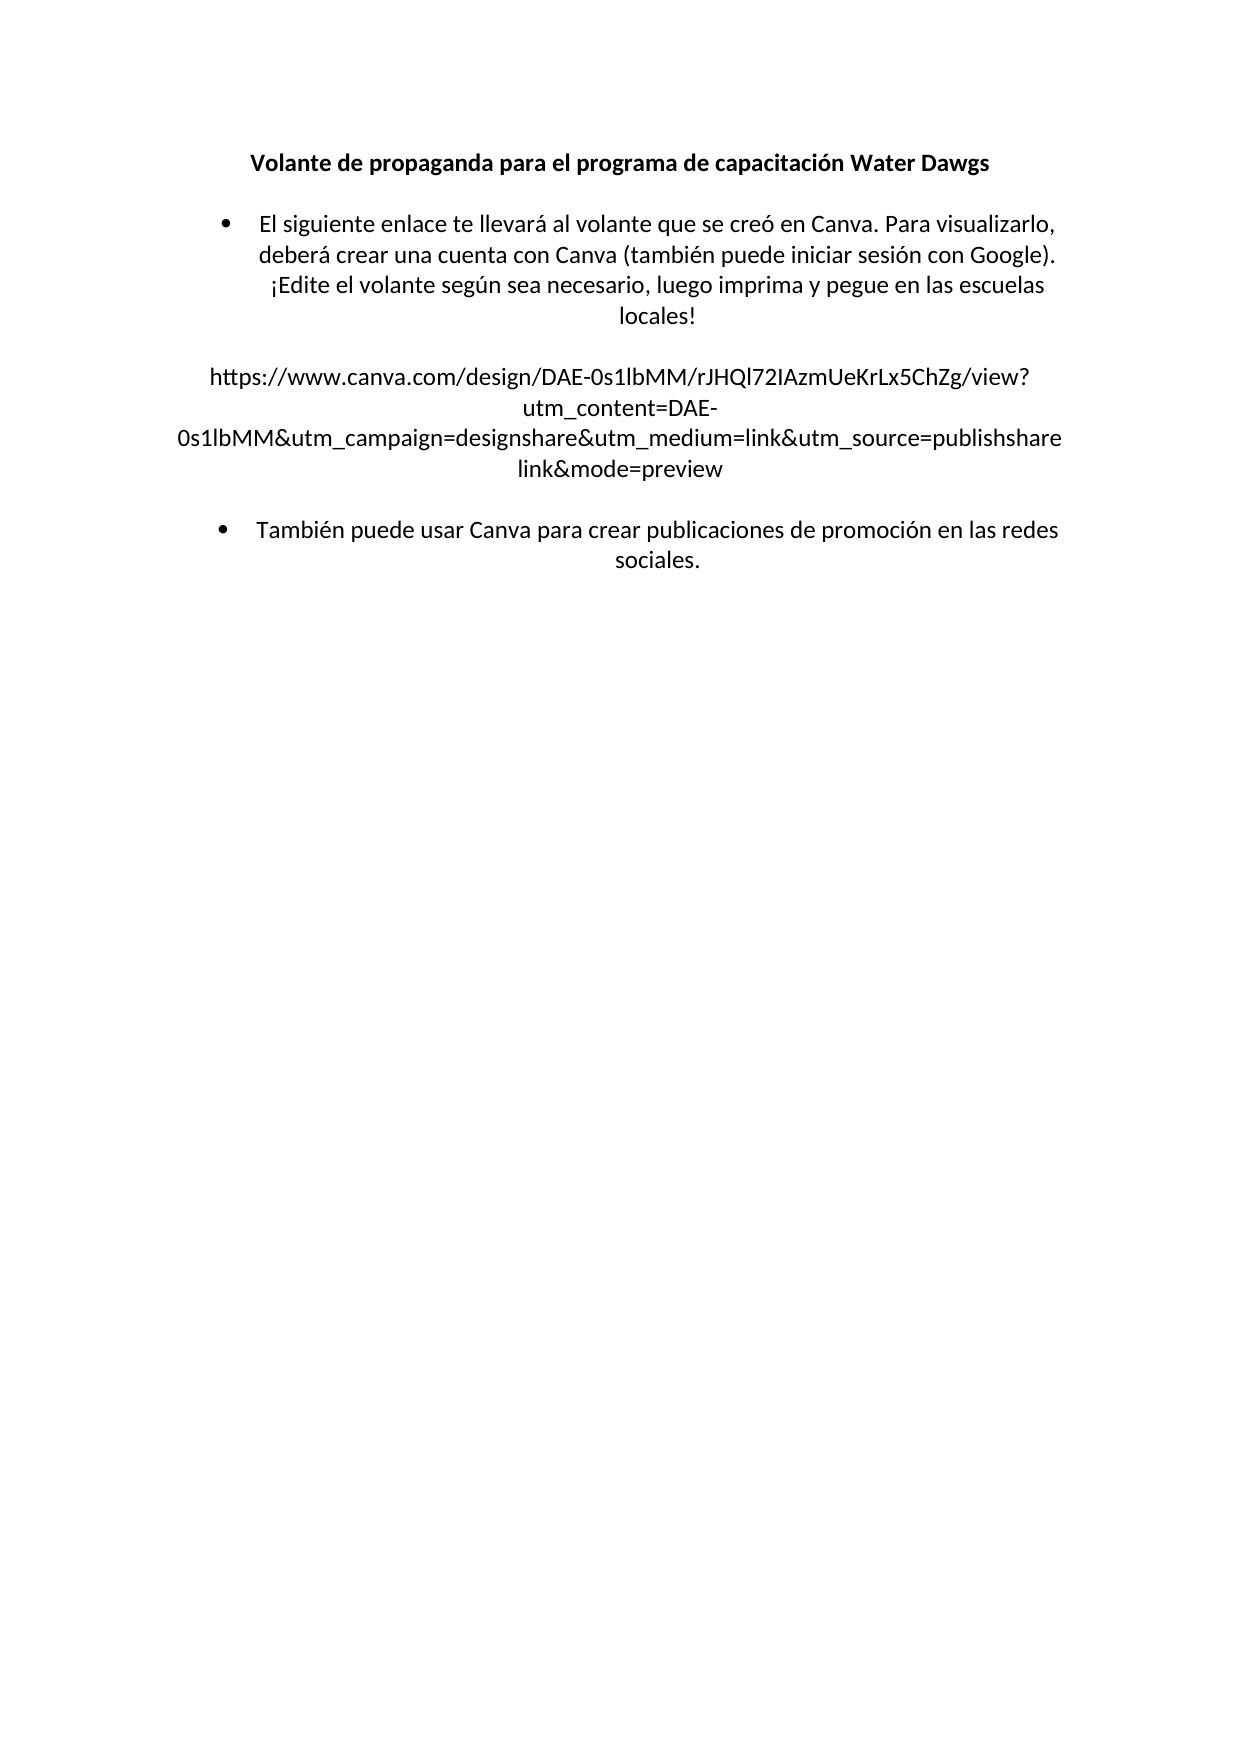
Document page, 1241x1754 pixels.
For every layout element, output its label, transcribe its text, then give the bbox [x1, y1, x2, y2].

text Volante de propaganda para el programa de capacitación Water Dawgs [177, 148, 1063, 178]
text https://www.canva.com/design/DAE-0s1lbMM/rJHQl72IAzmUeKrLx5ChZg/view?utm_content=DAE-0s1lbMM&utm_campaign=designshare&utm_medium=link&utm_source=publishsharelink&mode=preview [177, 361, 1063, 483]
list También puede usar Canva para crear publicaciones de promoción en las redes sociales. [215, 514, 1063, 575]
list El siguiente enlace te llevará al volante que se creó en Canva. Para visualizarlo, deberá crear una cuenta con Canva (también puede iniciar sesión con Google). ¡Edite el volante según sea necesario, luego imprima y pegue en las escuelas locales! [215, 209, 1063, 331]
